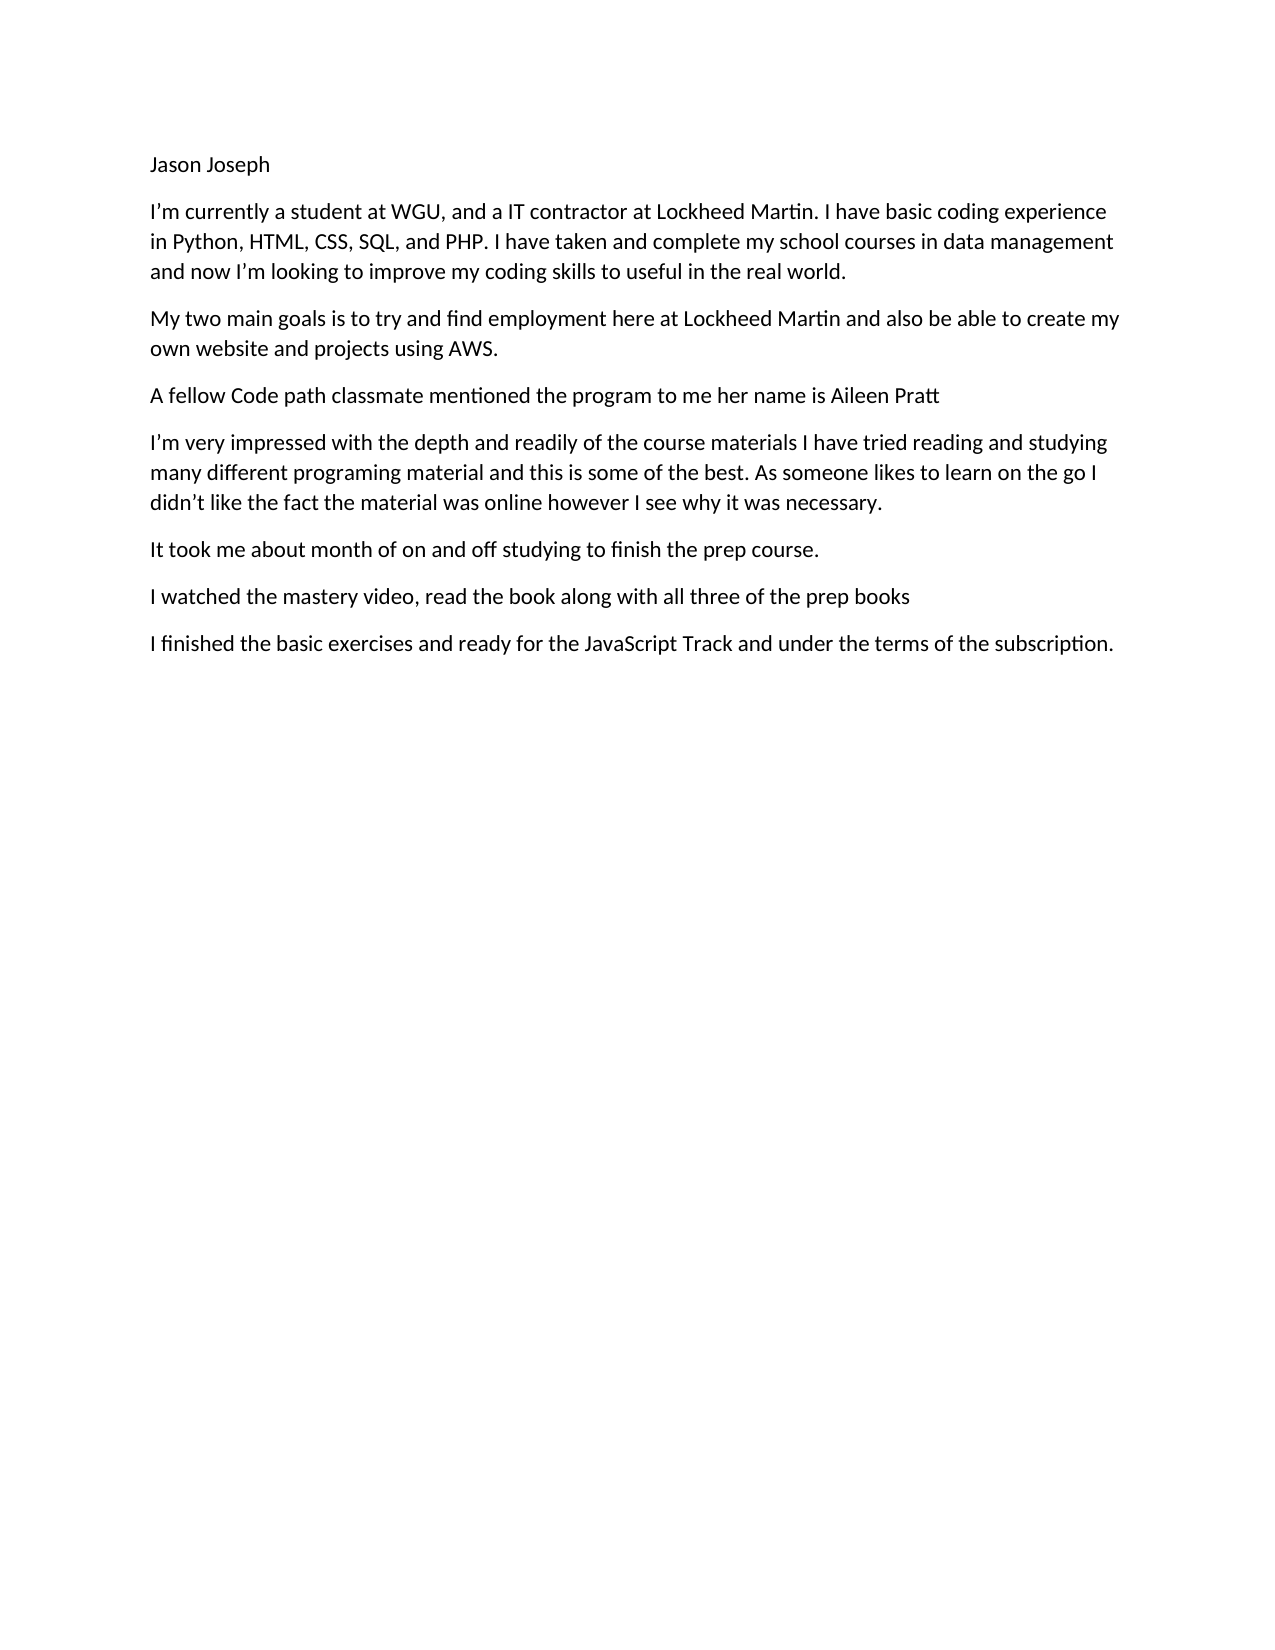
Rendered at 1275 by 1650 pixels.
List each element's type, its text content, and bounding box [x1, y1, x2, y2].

text Jason Joseph [150, 150, 1125, 178]
text My two main goals is to try and find employment here at Lockheed Martin and also be able to create my own website and projects using AWS. [150, 304, 1125, 362]
text I’m currently a student at WGU, and a IT contractor at Lockheed Martin. I have basic coding experience in Python, HTML, CSS, SQL, and PHP. I have taken and complete my school courses in data management and now I’m looking to improve my coding skills to useful in the real world. [150, 197, 1125, 285]
text I watched the mastery video, read the book along with all three of the prep books [150, 582, 1125, 610]
text I finished the basic exercises and ready for the JavaScript Track and under the terms of the subscription. [150, 629, 1125, 657]
text It took me about month of on and off studying to finish the prep course. [150, 535, 1125, 563]
text I’m very impressed with the depth and readily of the course materials I have tried reading and studying many different programing material and this is some of the best. As someone likes to learn on the go I didn’t like the fact the material was online however I see why it was necessary. [150, 428, 1125, 517]
text A fellow Code path classmate mentioned the program to me her name is Aileen Pratt [150, 381, 1125, 409]
